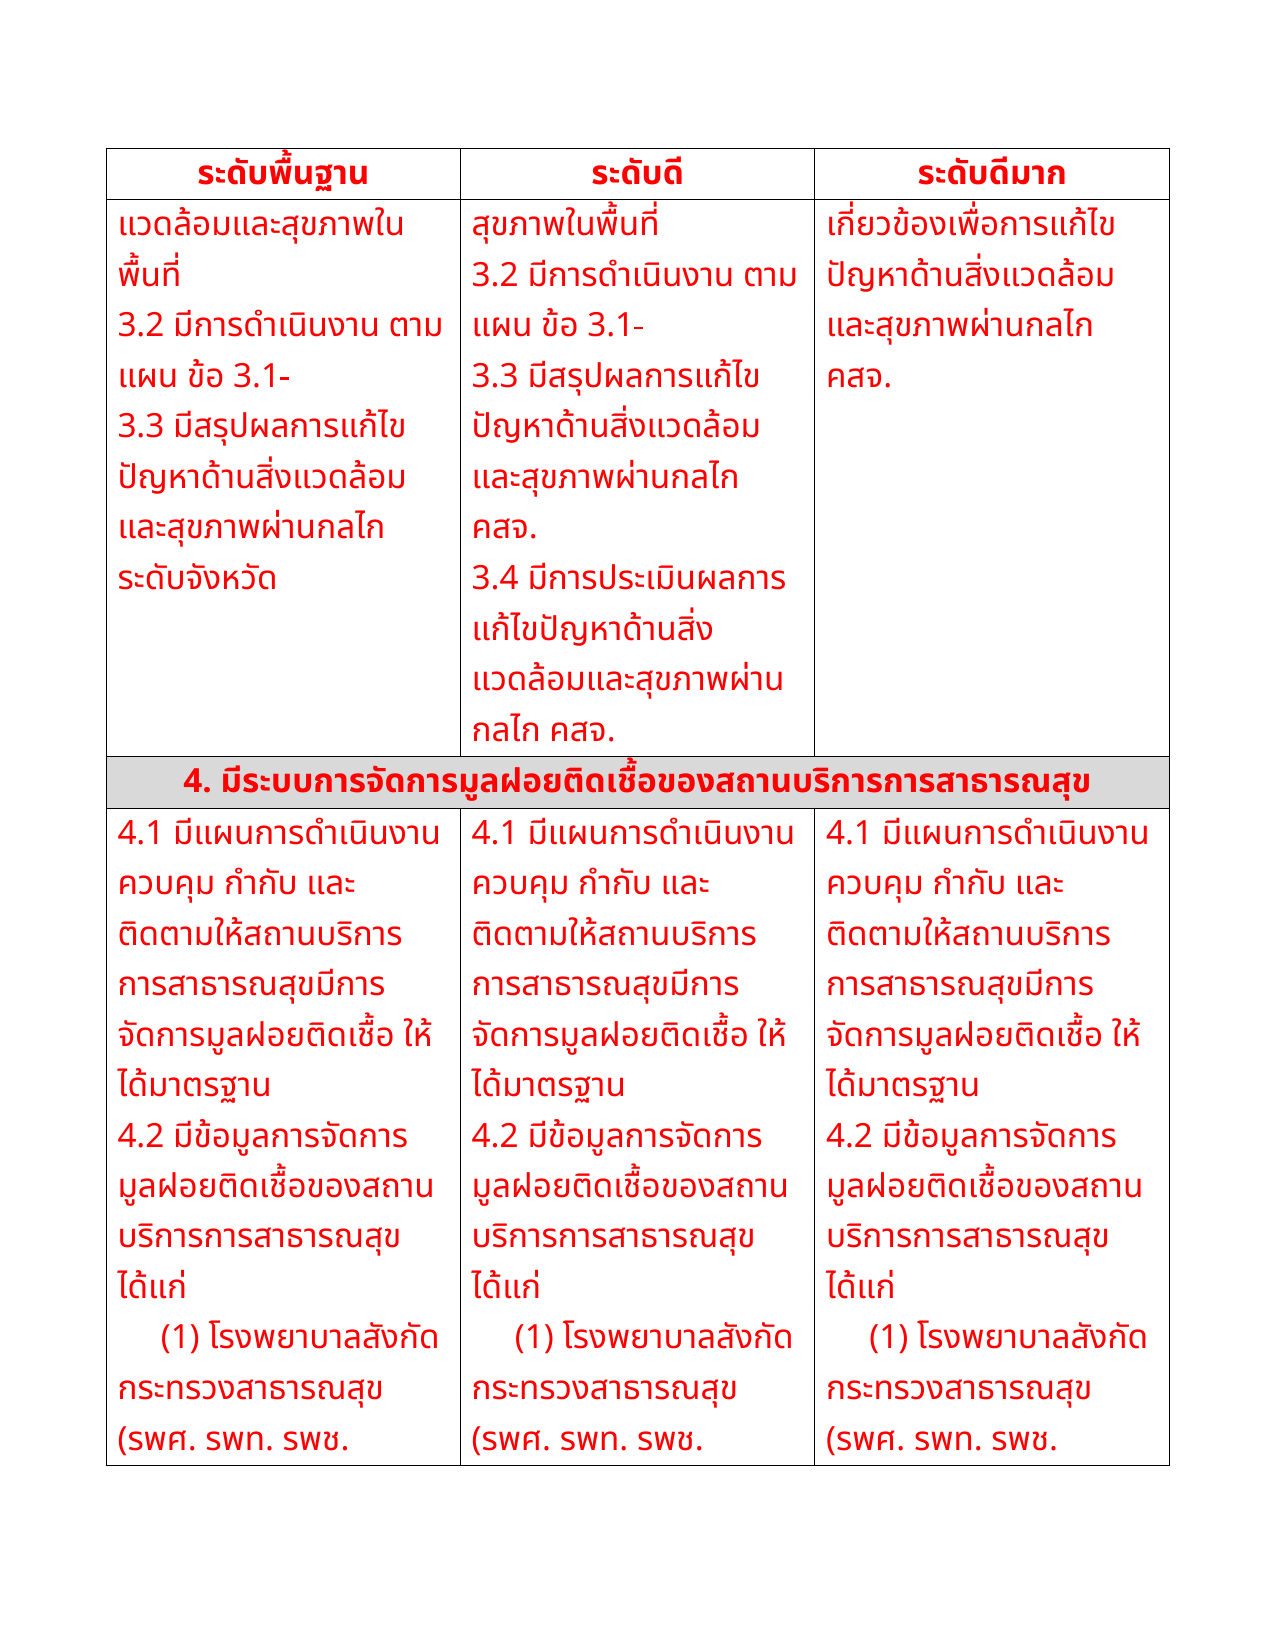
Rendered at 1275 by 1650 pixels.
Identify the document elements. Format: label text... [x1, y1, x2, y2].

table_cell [815, 200, 1169, 756]
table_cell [815, 809, 1169, 1465]
table_cell 4. มีระบบการจัดการมูลฝอยติดเชื้อของสถานบริการการสาธารณสุข [107, 757, 1169, 808]
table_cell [461, 200, 814, 756]
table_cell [107, 809, 460, 1465]
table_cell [107, 200, 460, 756]
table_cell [461, 809, 814, 1465]
table_header ระดับดีมาก [815, 149, 1169, 199]
table_header ระดับดี [461, 149, 814, 199]
table_header ระดับพื้นฐาน [107, 149, 460, 199]
